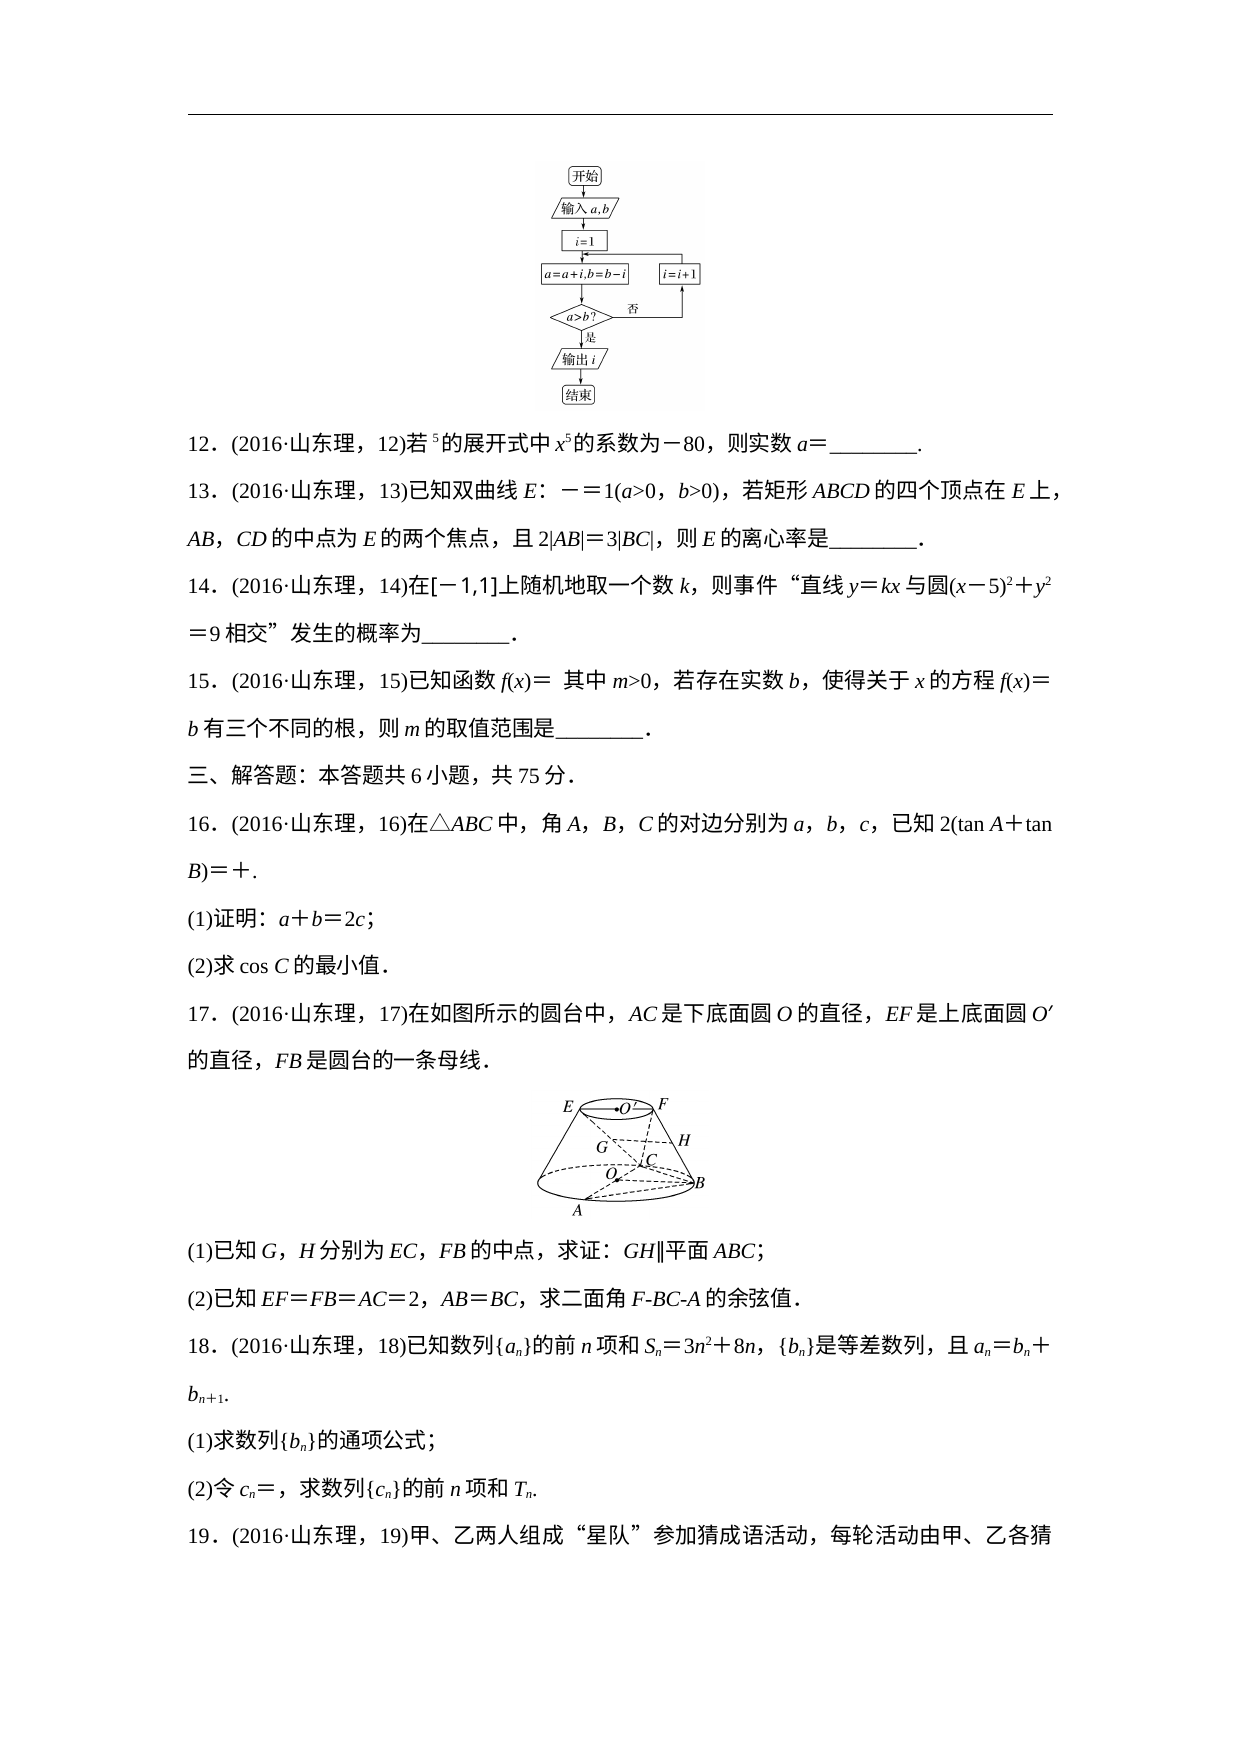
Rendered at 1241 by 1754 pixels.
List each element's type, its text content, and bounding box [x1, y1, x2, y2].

text 16．(2016·山东理，16)在△ABC中，角A，B，C的对边分别为a，b，c，已知2(tan A＋tan B)＝＋. [187, 806, 1053, 885]
text 12．(2016·山东理，12)若5的展开式中x5的系数为－80，则实数a＝________. [187, 426, 1053, 457]
text (2)已知EF＝FB＝AC＝2，AB＝BC，求二面角F-BC-A的余弦值． [187, 1281, 1053, 1313]
text (1)求数列{bn}的通项公式； [187, 1423, 1053, 1455]
text (1)已知G，H分别为EC，FB的中点，求证：GH∥平面ABC； [187, 1233, 1053, 1265]
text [187, 1518, 1053, 1550]
text 三、解答题：本答题共6小题，共75分． [187, 758, 1053, 790]
text (2)求cos C的最小值． [187, 948, 1053, 980]
picture [531, 1090, 709, 1219]
text 18．(2016·山东理，18)已知数列{an}的前n项和Sn＝3n2＋8n，{bn}是等差数列，且an＝bn＋bn＋1. [187, 1328, 1053, 1408]
text 15．(2016·山东理，15)已知函数f(x)＝ 其中m>0，若存在实数b，使得关于x的方程f(x)＝b有三个不同的根，则m的取值范围是________． [187, 663, 1053, 742]
picture [535, 161, 705, 411]
text 13．(2016·山东理，13)已知双曲线E：－＝1(a>0，b>0)，若矩形ABCD的四个顶点在E上，AB，CD的中点为E的两个焦点，且2|AB|＝3|BC|，则E的离心率是________． [187, 473, 1053, 552]
text (2)令cn＝，求数列{cn}的前n项和Tn. [187, 1471, 1053, 1503]
text 14．(2016·山东理，14)在[－1,1]上随机地取一个数k，则事件“直线y＝kx与圆(x－5)2＋y2＝9相交”发生的概率为________． [187, 568, 1053, 647]
text 17．(2016·山东理，17)在如图所示的圆台中，AC是下底面圆O的直径，EF是上底面圆O′的直径，FB是圆台的一条母线． [187, 996, 1053, 1075]
text (1)证明：a＋b＝2c； [187, 901, 1053, 932]
